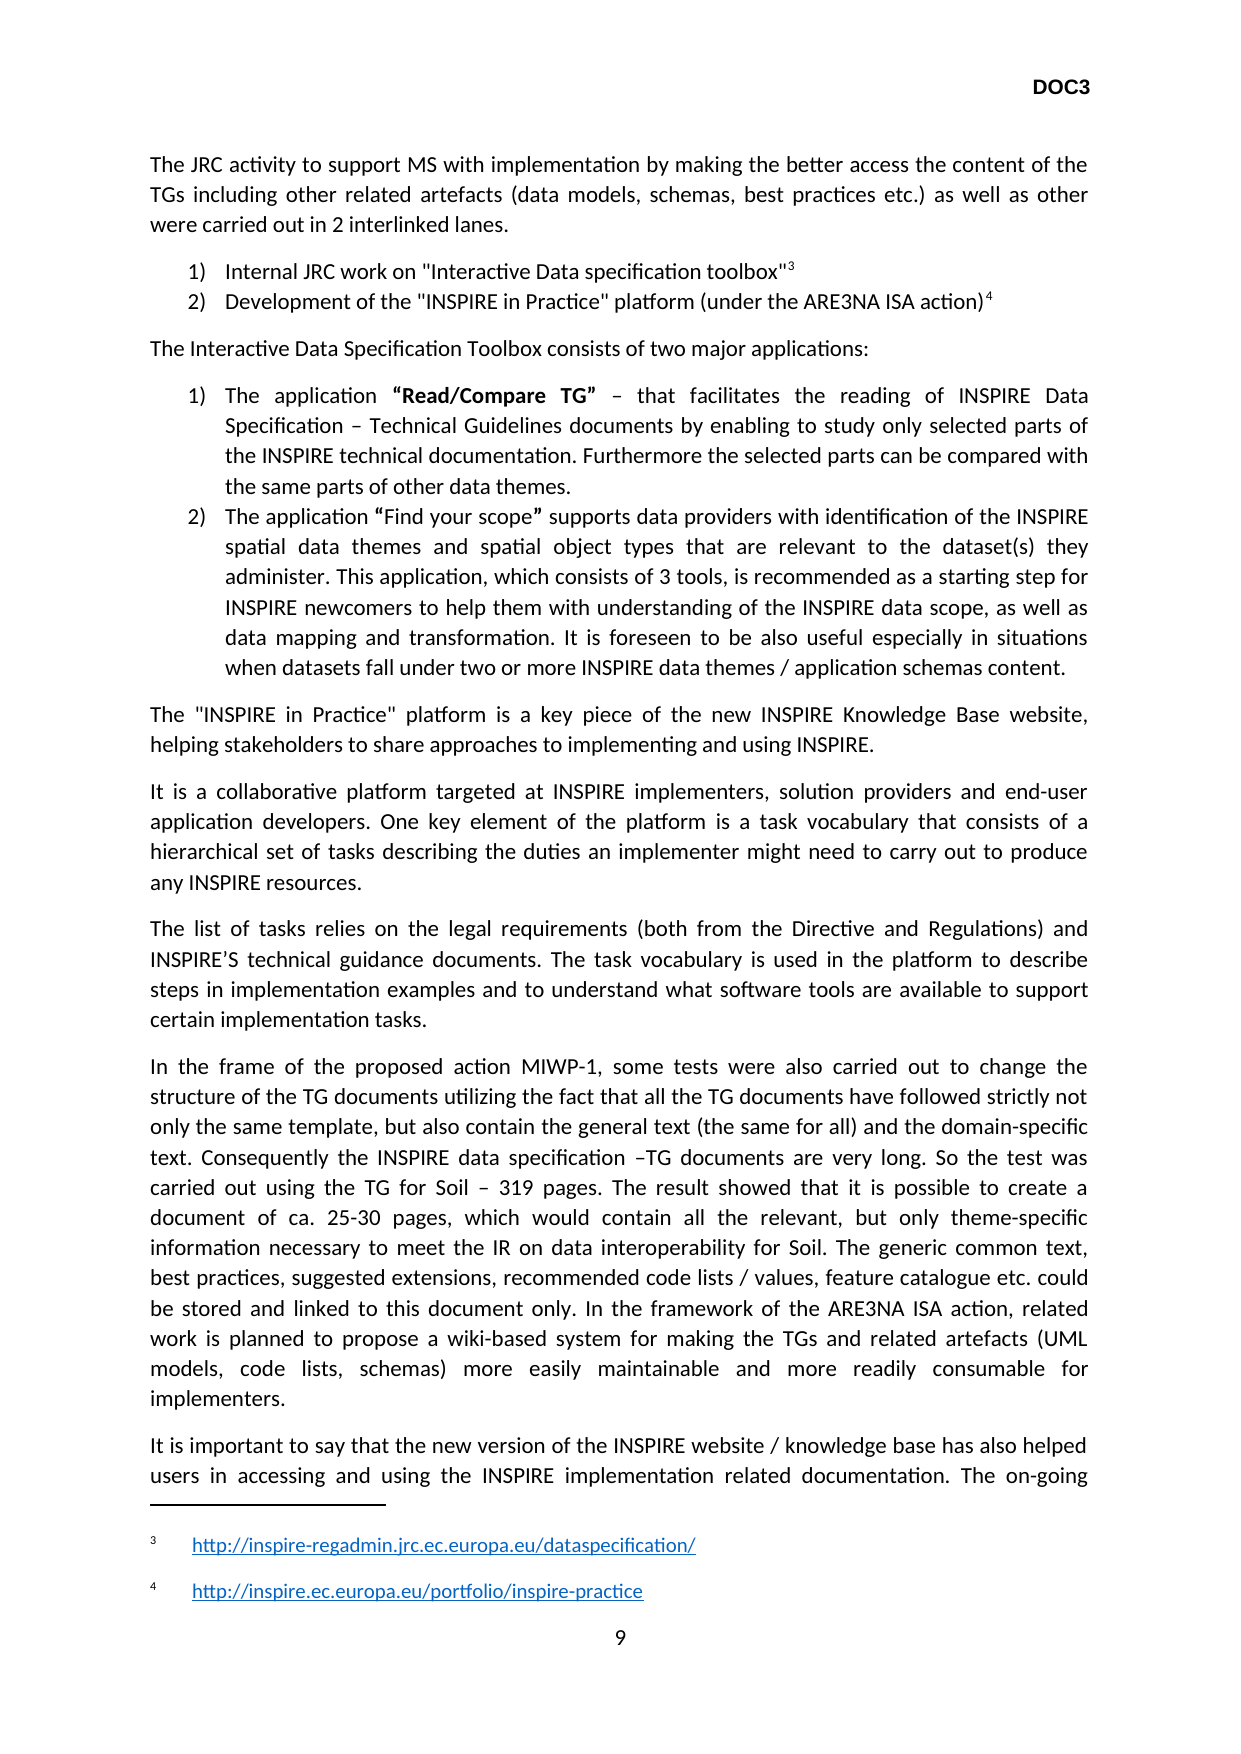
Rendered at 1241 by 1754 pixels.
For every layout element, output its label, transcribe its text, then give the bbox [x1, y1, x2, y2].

list The application “Read/Compare TG” – that facilitates the reading of INSPIRE Data Specification – Technical Guidelines documents by enabling to study only selected parts of the INSPIRE technical documentation. Furthermore the selected parts can be compared with the same parts of other data themes. [187, 381, 1090, 500]
text It is a collaborative platform targeted at INSPIRE implementers, solution providers and end-user application developers. One key element of the platform is a task vocabulary that consists of a hierarchical set of tasks describing the duties an implementer might need to carry out to produce any INSPIRE resources. [150, 777, 1090, 896]
text The Interactive Data Specification Toolbox consists of two major applications: [150, 334, 1090, 362]
text The list of tasks relies on the legal requirements (both from the Directive and Regulations) and INSPIRE’S technical guidance documents. The task vocabulary is used in the platform to describe steps in implementation examples and to understand what software tools are available to support certain implementation tasks. [150, 914, 1090, 1033]
text The JRC activity to support MS with implementation by making the better access the content of the TGs including other related artefacts (data models, schemas, best practices etc.) as well as other were carried out in 2 interlinked lanes. [150, 150, 1090, 238]
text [150, 1431, 1090, 1489]
list Development of the "INSPIRE in Practice" platform (under the ARE3NA ISA action) [187, 287, 1090, 316]
text In the frame of the proposed action MIWP-1, some tests were also carried out to change the structure of the TG documents utilizing the fact that all the TG documents have followed strictly not only the same template, but also contain the general text (the same for all) and the domain-specific text. Consequently the INSPIRE data specification –TG documents are very long. So the test was carried out using the TG for Soil – 319 pages. The result showed that it is possible to create a document of ca. 25-30 pages, which would contain all the relevant, but only theme-specific information necessary to meet the IR on data interoperability for Soil. The generic common text, best practices, suggested extensions, recommended code lists / values, feature catalogue etc. could be stored and linked to this document only. In the framework of the ARE3NA ISA action, related work is planned to propose a wiki-based system for making the TGs and related artefacts (UML models, code lists, schemas) more easily maintainable and more readily consumable for implementers. [150, 1052, 1090, 1412]
text The "INSPIRE in Practice" platform is a key piece of the new INSPIRE Knowledge Base website, helping stakeholders to share approaches to implementing and using INSPIRE. [150, 700, 1090, 758]
list Internal JRC work on "Interactive Data specification toolbox" [187, 257, 1090, 285]
list The application “Find your scope” supports data providers with identification of the INSPIRE spatial data themes and spatial object types that are relevant to the dataset(s) they administer. This application, which consists of 3 tools, is recommended as a starting step for INSPIRE newcomers to help them with understanding of the INSPIRE data scope, as well as data mapping and transformation. It is foreseen to be also useful especially in situations when datasets fall under two or more INSPIRE data themes / application schemas content. [187, 502, 1090, 681]
